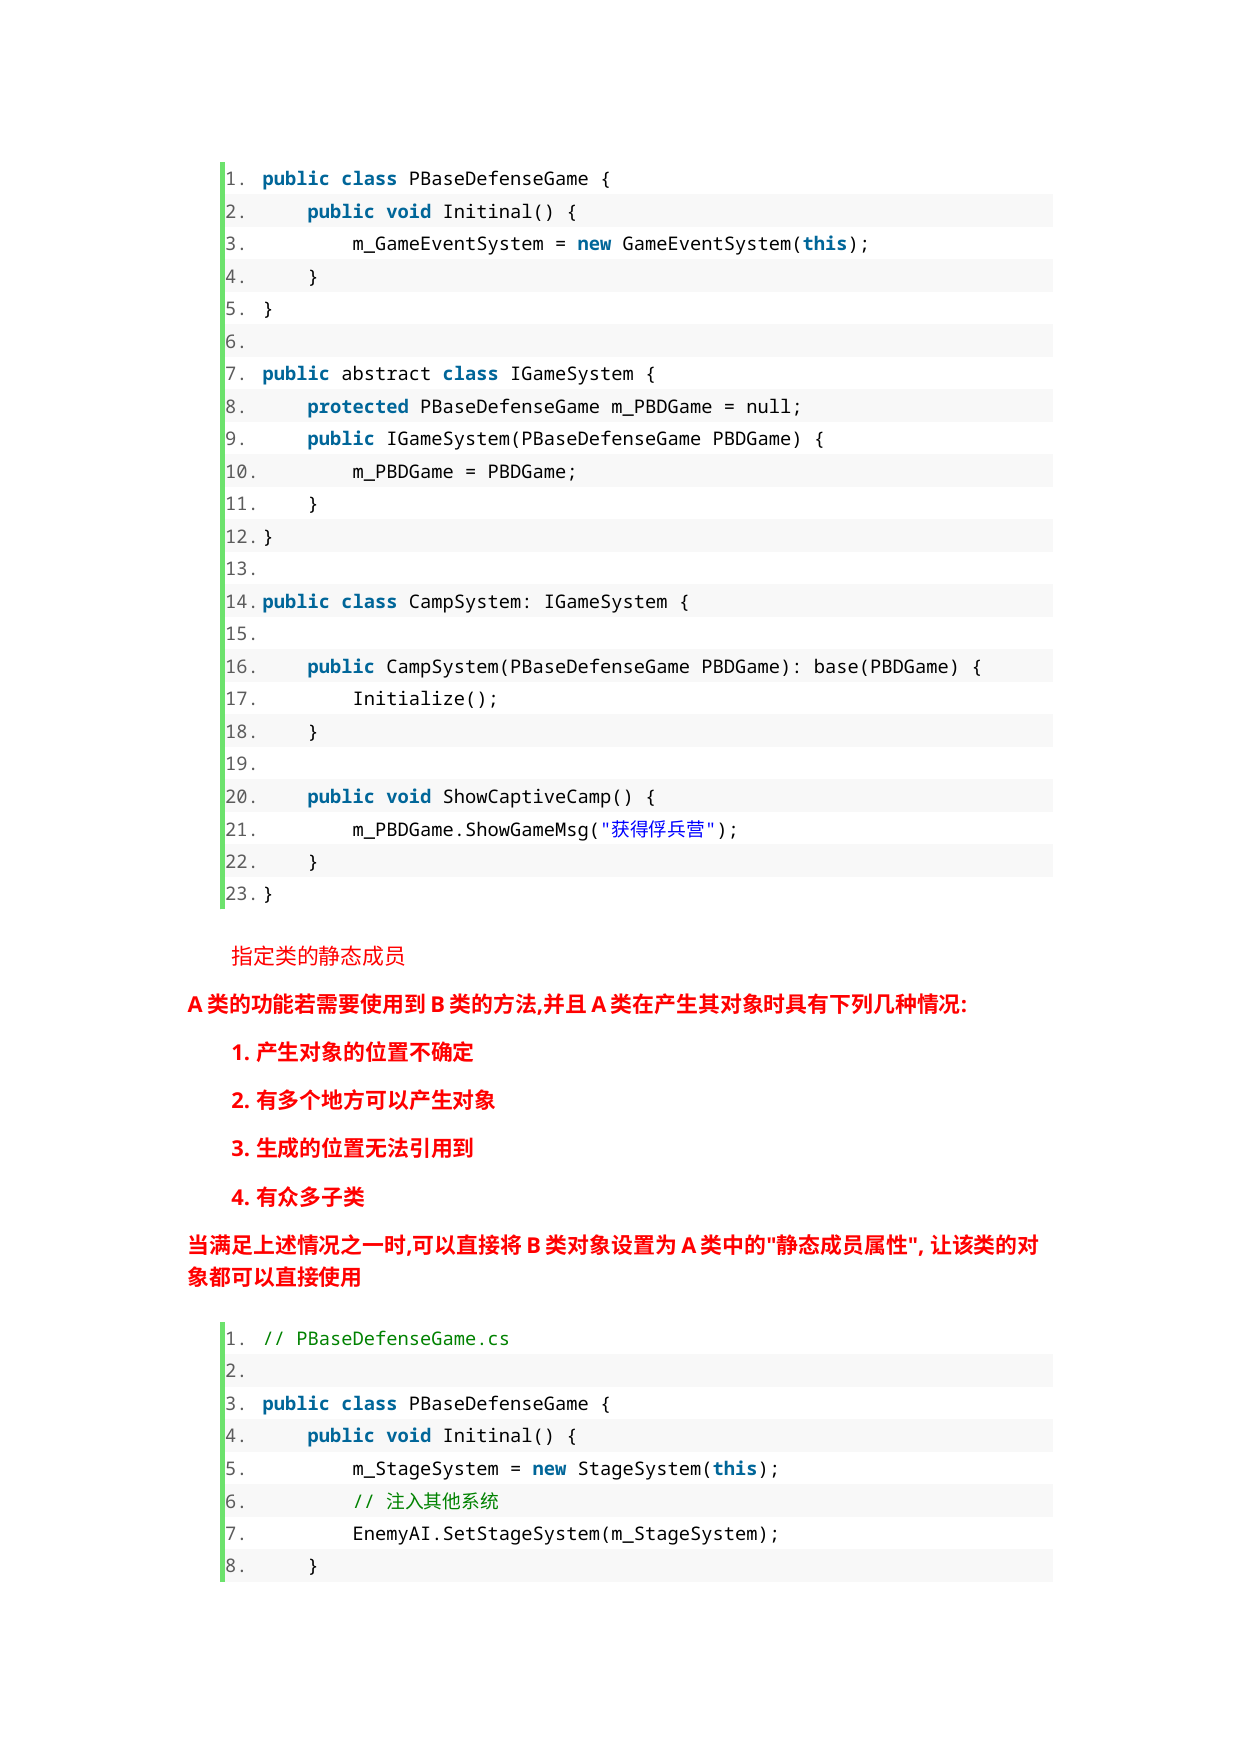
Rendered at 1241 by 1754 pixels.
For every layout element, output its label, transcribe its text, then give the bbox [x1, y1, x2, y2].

list // 注入其他系统 [225, 1484, 1053, 1517]
list public abstract class IGameSystem { [225, 357, 1053, 389]
list m_StageSystem = new StageSystem(this); [225, 1452, 1053, 1484]
list Initialize(); [225, 682, 1053, 714]
list protected PBaseDefenseGame m_PBDGame = null; [225, 389, 1053, 422]
list public void Initinal() { [225, 1419, 1053, 1452]
list } [225, 519, 1053, 552]
text 4. 有众多子类 [187, 1179, 1053, 1212]
text 指定类的静态成员 [187, 939, 1053, 971]
list m_PBDGame = PBDGame; [225, 454, 1053, 487]
text A类的功能若需要使用到B类的方法,并且A类在产生其对象时具有下列几种情况: [187, 987, 1053, 1019]
list public class PBaseDefenseGame { [225, 162, 1053, 194]
list } [225, 714, 1053, 747]
list } [225, 877, 1053, 909]
list } [225, 1549, 1053, 1582]
text 1. 产生对象的位置不确定 [187, 1035, 1053, 1067]
list public void Initinal() { [225, 194, 1053, 227]
list public void ShowCaptiveCamp() { [225, 779, 1053, 812]
list public class CampSystem: IGameSystem { [225, 584, 1053, 617]
text 当满足上述情况之一时,可以直接将B类对象设置为A类中的"静态成员属性", 让该类的对象都可以直接使用 [187, 1227, 1053, 1292]
list } [225, 844, 1053, 877]
list // PBaseDefenseGame.cs [225, 1322, 1053, 1354]
list m_GameEventSystem = new GameEventSystem(this); [225, 227, 1053, 259]
list public class PBaseDefenseGame { [225, 1387, 1053, 1419]
list m_PBDGame.ShowGameMsg("获得俘兵营"); [225, 812, 1053, 844]
list } [225, 292, 1053, 324]
text 3. 生成的位置无法引用到 [187, 1131, 1053, 1164]
list public CampSystem(PBaseDefenseGame PBDGame): base(PBDGame) { [225, 649, 1053, 682]
list EnemyAI.SetStageSystem(m_StageSystem); [225, 1517, 1053, 1549]
list public IGameSystem(PBaseDefenseGame PBDGame) { [225, 422, 1053, 454]
text 2. 有多个地方可以产生对象 [187, 1083, 1053, 1116]
list } [225, 487, 1053, 519]
list } [225, 259, 1053, 292]
